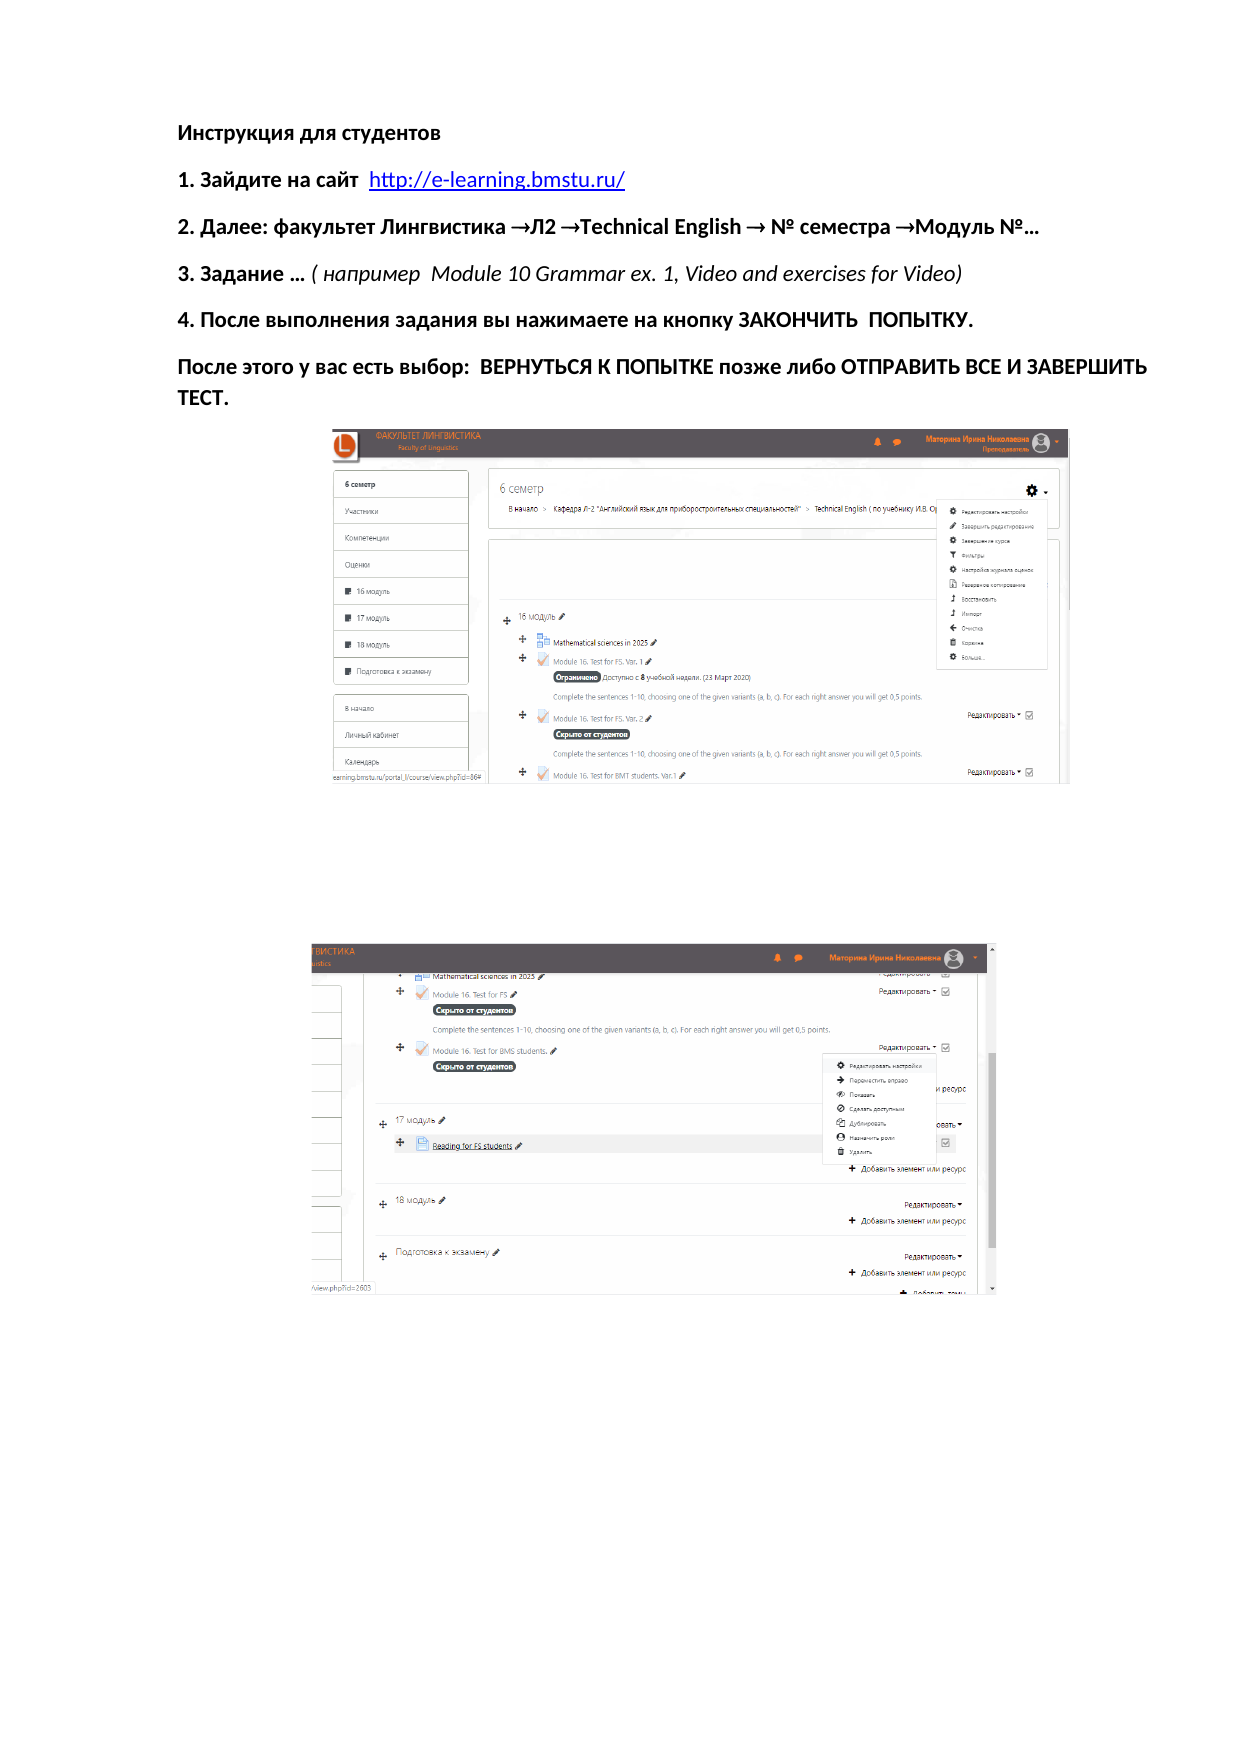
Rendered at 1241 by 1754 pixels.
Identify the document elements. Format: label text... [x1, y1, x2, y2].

text 1. Зайдите на сайт http://e-learning.bmstu.ru/ [177, 165, 1152, 193]
text Инструкция для студентов [177, 118, 1152, 146]
text 2. Далее: факультет Лингвистика Л2 Technical English № семестра Модуль №… [177, 212, 1152, 240]
picture [332, 429, 1070, 784]
picture [311, 943, 997, 1298]
text 3. Задание … ( например Module 10 Grammar ex. 1, Video and exercises for Video) [177, 259, 1152, 287]
text 4. После выполнения задания вы нажимаете на кнопку ЗАКОНЧИТЬ ПОПЫТКУ. [177, 306, 1152, 334]
text После этого у вас есть выбор: ВЕРНУТЬСЯ К ПОПЫТКЕ позже либо ОТПРАВИТЬ ВСЕ И ЗАВЕРШИТЬ ТЕСТ. [177, 352, 1152, 411]
